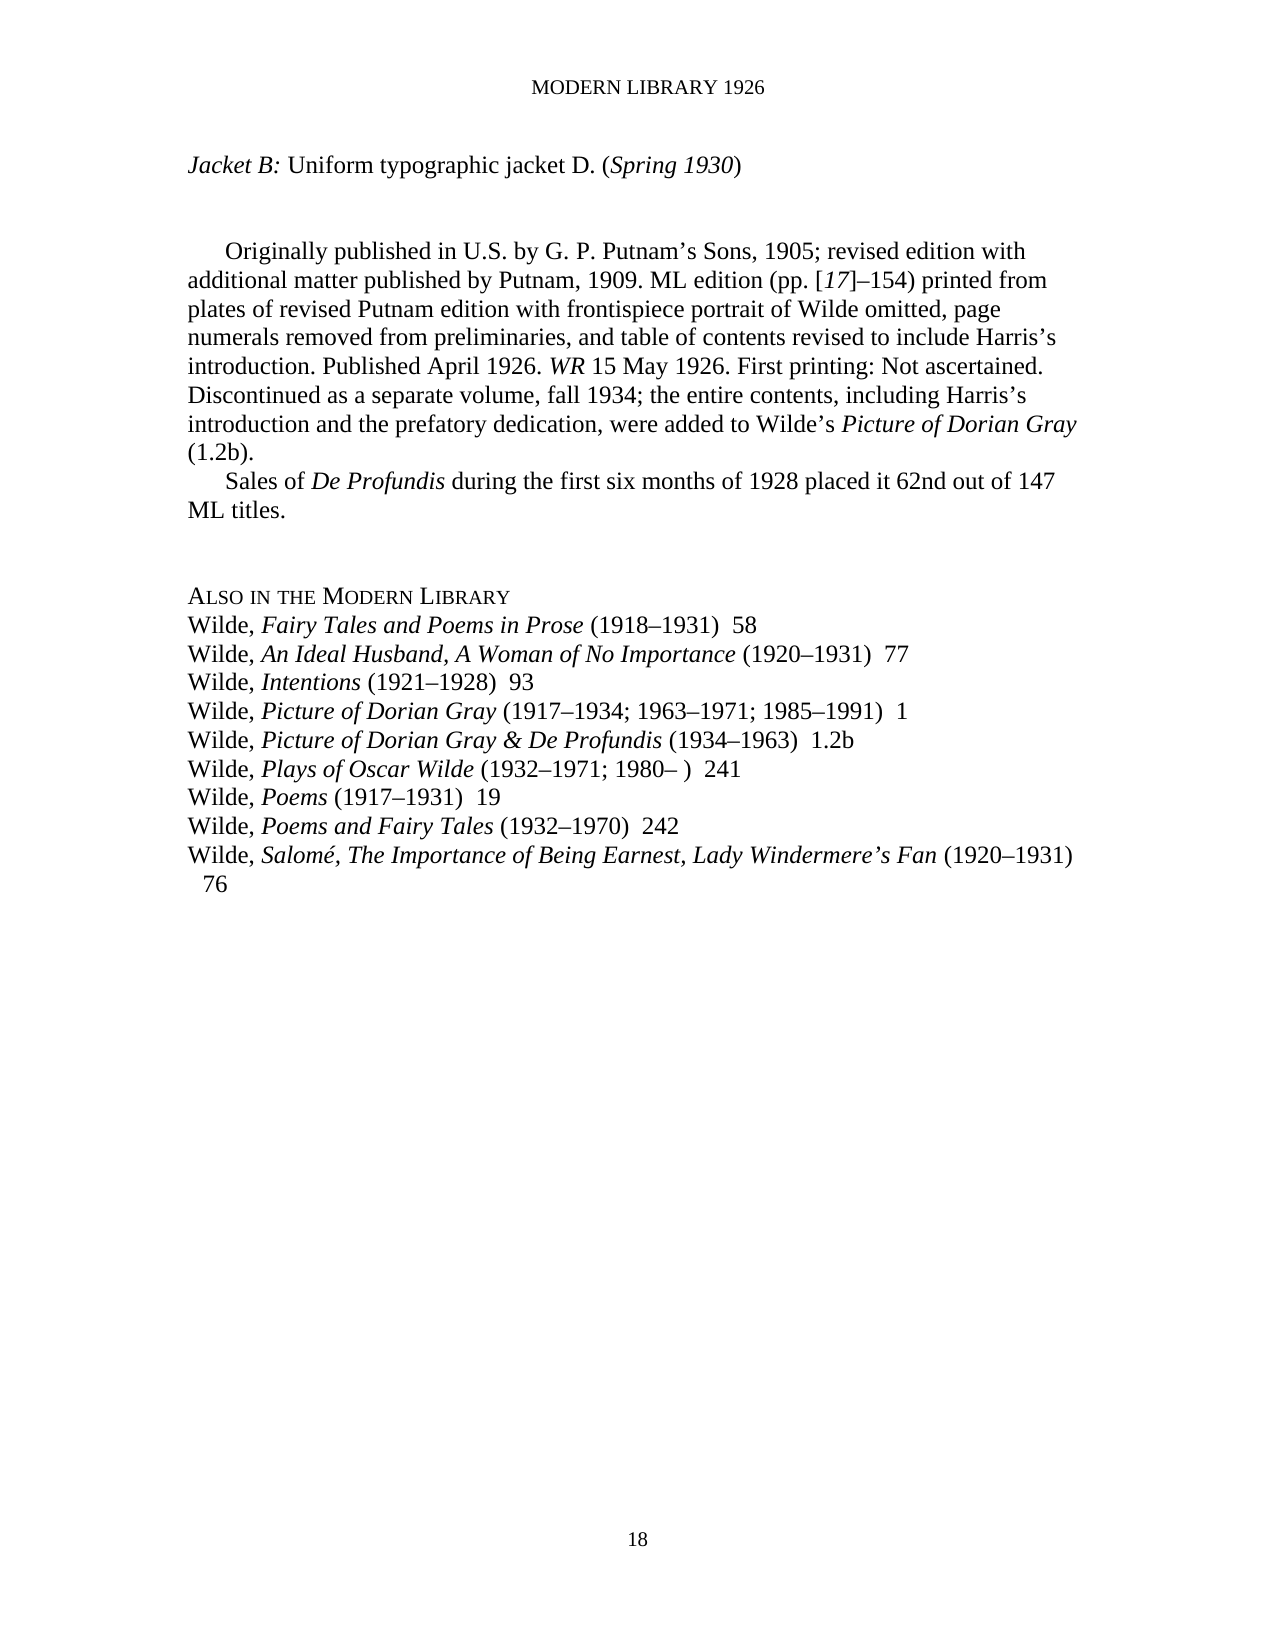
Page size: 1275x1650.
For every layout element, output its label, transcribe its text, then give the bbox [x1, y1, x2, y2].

text Sales of De Profundis during the first six months of 1928 placed it 62nd out of 147 ML titles. [187, 466, 1087, 524]
text Jacket B: Uniform typographic jacket D. (Spring 1930) [187, 150, 1087, 179]
text Wilde, Picture of Dorian Gray & De Profundis (1934–1963) 1.2b [187, 725, 1087, 754]
text Wilde, Plays of Oscar Wilde (1932–1971; 1980– ) 241 [187, 754, 1087, 782]
text Wilde, Salomé, The Importance of Being Earnest, Lady Windermere’s Fan (1920–1931) 76 [187, 840, 1087, 897]
text Wilde, An Ideal Husband, A Woman of No Importance (1920–1931) 77 [187, 639, 1087, 667]
text Wilde, Poems and Fairy Tales (1932–1970) 242 [187, 811, 1087, 840]
text Wilde, Fairy Tales and Poems in Prose (1918–1931) 58 [187, 610, 1087, 639]
text Also in the Modern Library [187, 581, 1087, 610]
text Wilde, Poems (1917–1931) 19 [187, 782, 1087, 811]
text Wilde, Picture of Dorian Gray (1917–1934; 1963–1971; 1985–1991) 1 [187, 696, 1087, 725]
text Originally published in U.S. by G. P. Putnam’s Sons, 1905; revised edition with additional matter published by Putnam, 1909. ML edition (pp. [17]–154) printed from plates of revised Putnam edition with frontispiece portrait of Wilde omitted, page numerals removed from preliminaries, and table of contents revised to include Harris’s introduction. Published April 1926. WR 15 May 1926. First printing: Not ascertained. Discontinued as a separate volume, fall 1934; the entire contents, including Harris’s introduction and the prefatory dedication, were added to Wilde’s Picture of Dorian Gray (1.2b). [187, 236, 1087, 466]
text Wilde, Intentions (1921–1928) 93 [187, 667, 1087, 696]
